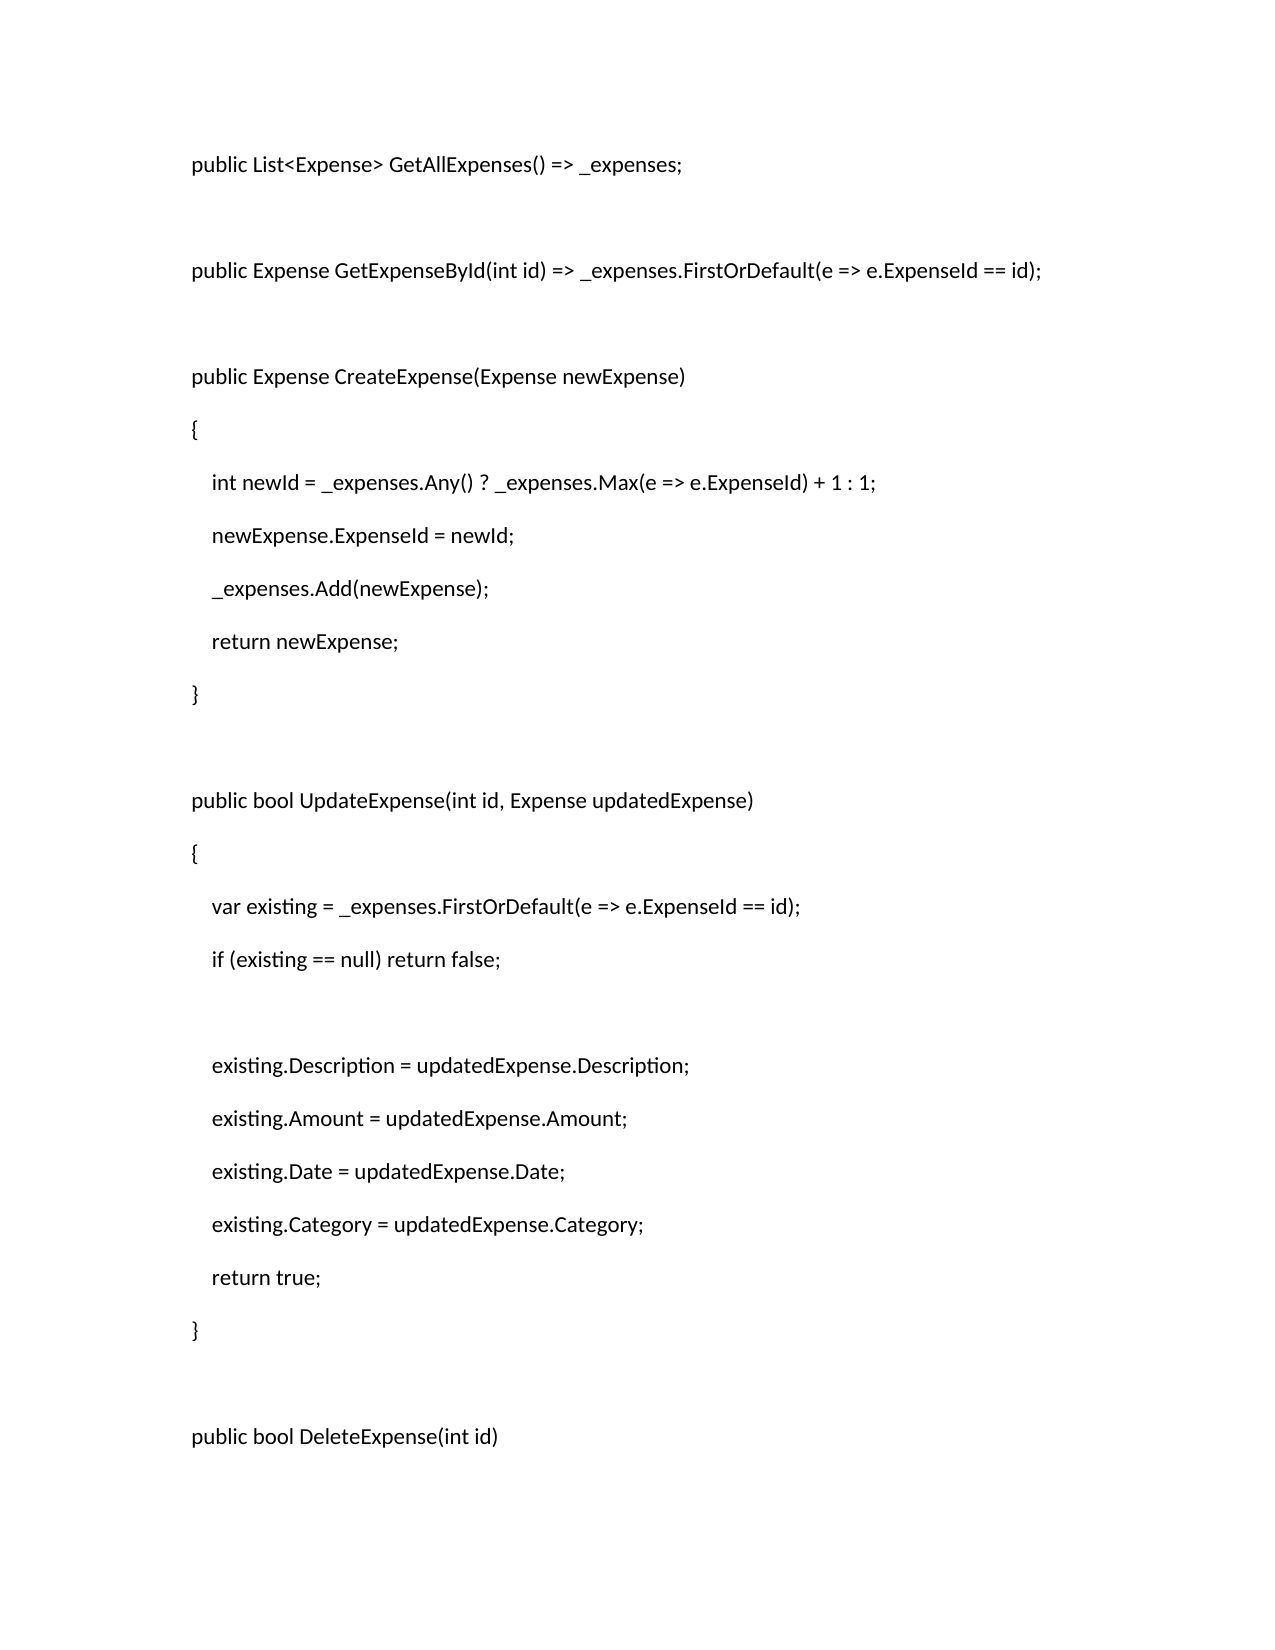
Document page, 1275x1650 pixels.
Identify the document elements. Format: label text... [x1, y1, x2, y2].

text newExpense.ExpenseId = newId; [150, 521, 1125, 549]
text public bool UpdateExpense(int id, Expense updatedExpense) [150, 786, 1125, 814]
text } [150, 680, 1125, 708]
text { [150, 415, 1125, 443]
text public bool DeleteExpense(int id) [150, 1422, 1125, 1451]
text { [150, 839, 1125, 867]
text _expenses.Add(newExpense); [150, 574, 1125, 602]
text } [150, 1316, 1125, 1344]
text existing.Category = updatedExpense.Category; [150, 1210, 1125, 1238]
text return true; [150, 1263, 1125, 1291]
text public Expense CreateExpense(Expense newExpense) [150, 362, 1125, 390]
text int newId = _expenses.Any() ? _expenses.Max(e => e.ExpenseId) + 1 : 1; [150, 468, 1125, 496]
text public List<Expense> GetAllExpenses() => _expenses; [150, 150, 1125, 178]
text existing.Amount = updatedExpense.Amount; [150, 1104, 1125, 1132]
text existing.Description = updatedExpense.Description; [150, 1051, 1125, 1079]
text return newExpense; [150, 627, 1125, 655]
text public Expense GetExpenseById(int id) => _expenses.FirstOrDefault(e => e.ExpenseId == id); [150, 256, 1125, 284]
text existing.Date = updatedExpense.Date; [150, 1157, 1125, 1185]
text if (existing == null) return false; [150, 945, 1125, 973]
text var existing = _expenses.FirstOrDefault(e => e.ExpenseId == id); [150, 892, 1125, 920]
